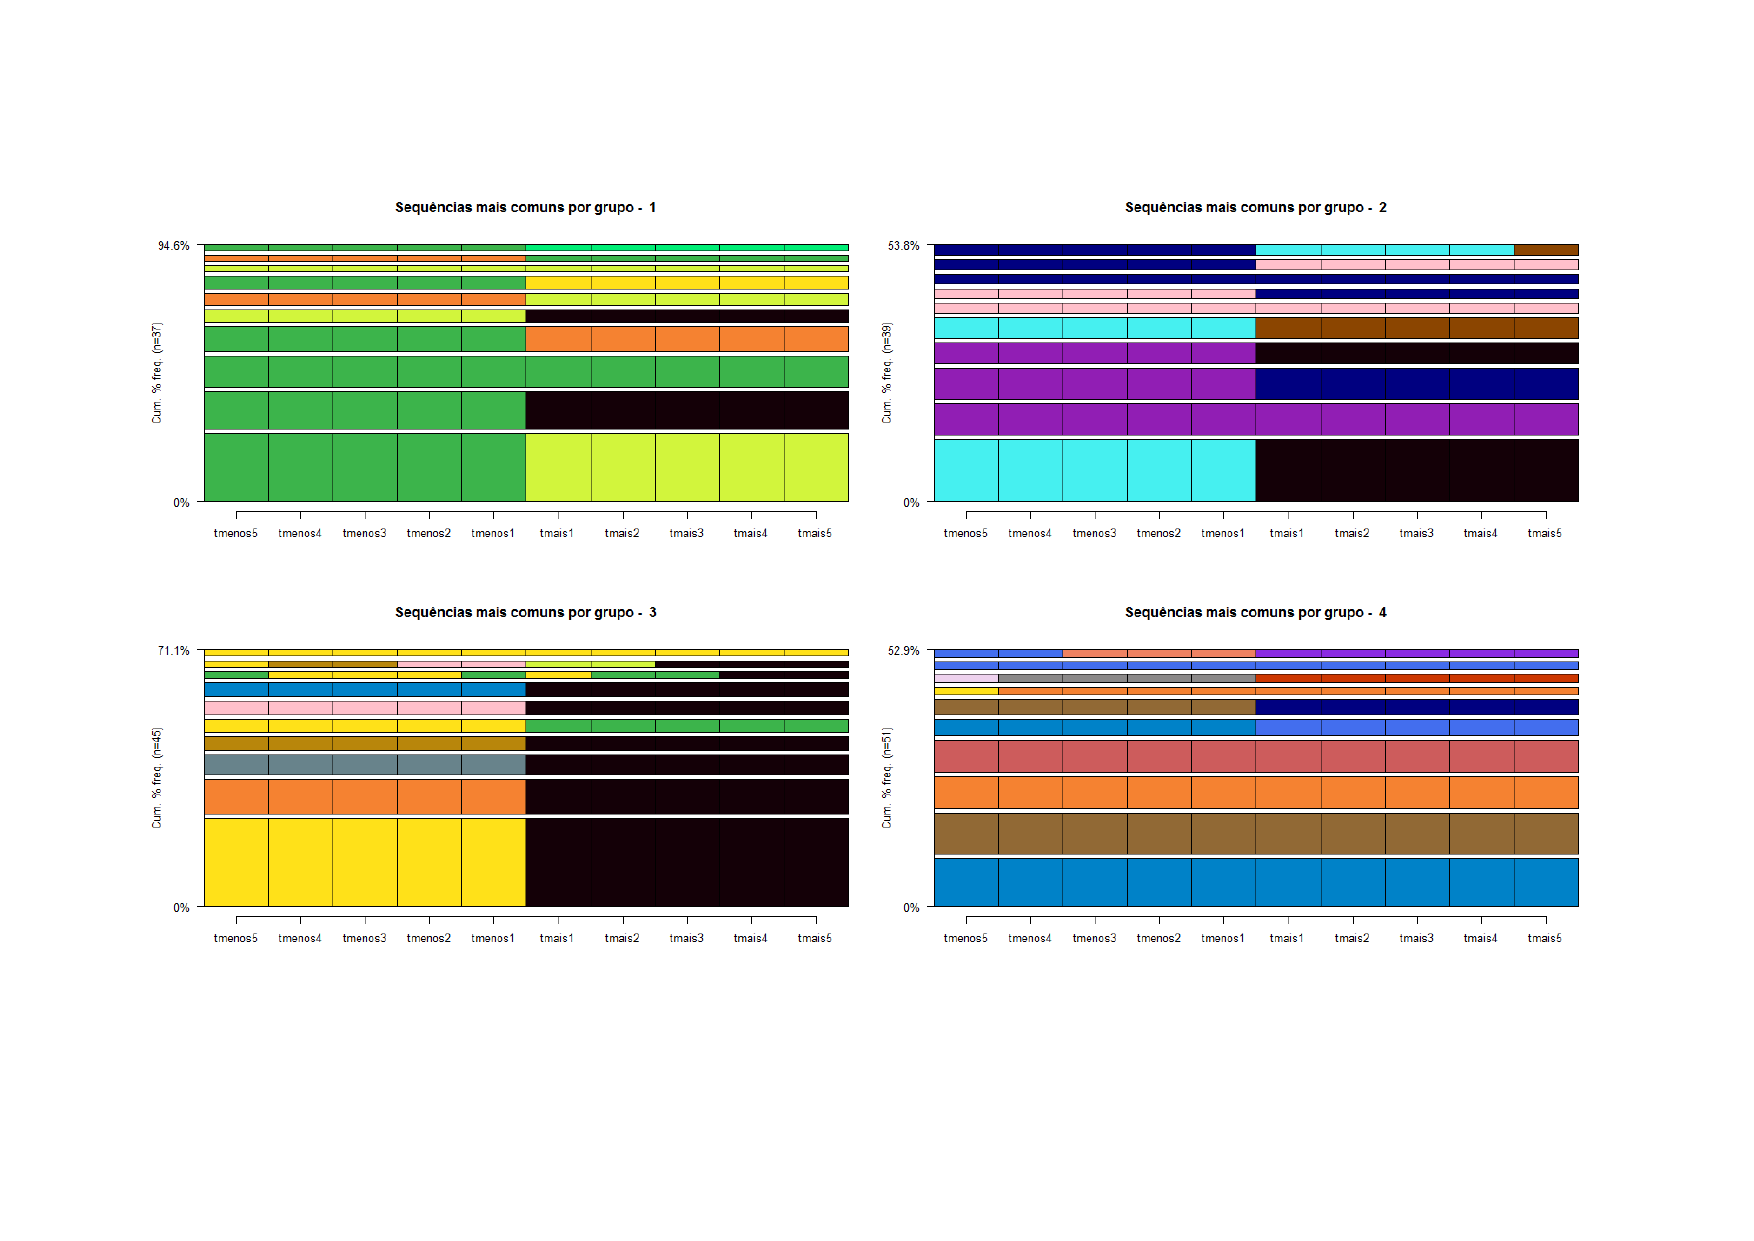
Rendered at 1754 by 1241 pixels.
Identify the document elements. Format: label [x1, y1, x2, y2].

picture [147, 177, 1607, 987]
